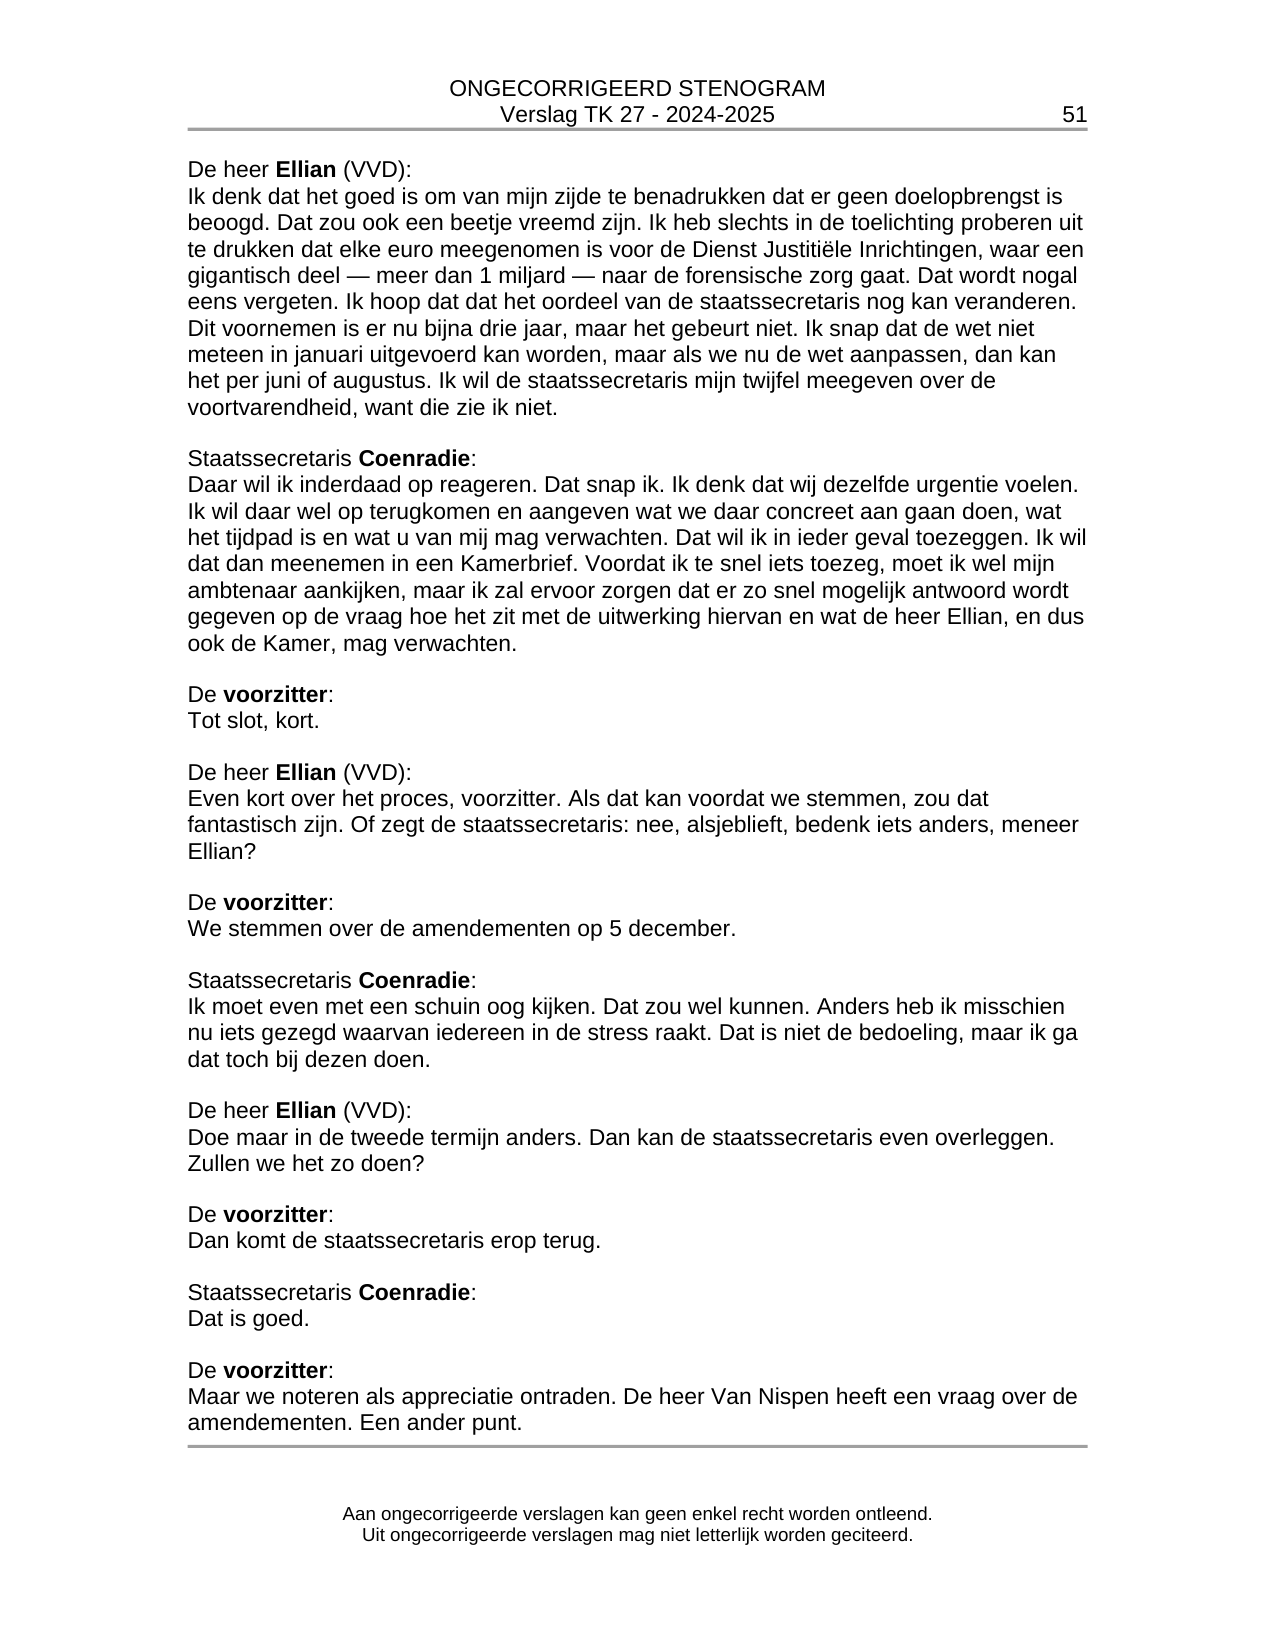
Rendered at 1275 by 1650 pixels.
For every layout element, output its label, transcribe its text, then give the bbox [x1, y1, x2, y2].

text De heer Ellian (VVD): Even kort over het proces, voorzitter. Als dat kan voordat we stemmen, zou dat fantastisch zijn. Of zegt de staatssecretaris: nee, alsjeblieft, bedenk iets anders, meneer Ellian? [187, 758, 1087, 864]
text Staatssecretaris Coenradie: Dat is goed. [187, 1279, 1087, 1332]
text De heer Ellian (VVD): Ik denk dat het goed is om van mijn zijde te benadrukken dat er geen doelopbrengst is beoogd. Dat zou ook een beetje vreemd zijn. Ik heb slechts in de toelichting proberen uit te drukken dat elke euro meegenomen is voor de Dienst Justitiële Inrichtingen, waar een gigantisch deel — meer dan 1 miljard — naar de forensische zorg gaat. Dat wordt nogal eens vergeten. Ik hoop dat dat het oordeel van de staatssecretaris nog kan veranderen. Dit voornemen is er nu bijna drie jaar, maar het gebeurt niet. Ik snap dat de wet niet meteen in januari uitgevoerd kan worden, maar als we nu de wet aanpassen, dan kan het per juni of augustus. Ik wil de staatssecretaris mijn twijfel meegeven over de voortvarendheid, want die zie ik niet. [187, 156, 1087, 420]
text Staatssecretaris Coenradie: Daar wil ik inderdaad op reageren. Dat snap ik. Ik denk dat wij dezelfde urgentie voelen. Ik wil daar wel op terugkomen en aangeven wat we daar concreet aan gaan doen, wat het tijdpad is en wat u van mij mag verwachten. Dat wil ik in ieder geval toezeggen. Ik wil dat dan meenemen in een Kamerbrief. Voordat ik te snel iets toezeg, moet ik wel mijn ambtenaar aankijken, maar ik zal ervoor zorgen dat er zo snel mogelijk antwoord wordt gegeven op de vraag hoe het zit met de uitwerking hiervan en wat de heer Ellian, en dus ook de Kamer, mag verwachten. [187, 445, 1087, 656]
text De voorzitter: Dan komt de staatssecretaris erop terug. [187, 1201, 1087, 1254]
text De voorzitter: Maar we noteren als appreciatie ontraden. De heer Van Nispen heeft een vraag over de amendementen. Een ander punt. [187, 1357, 1087, 1436]
text De voorzitter: We stemmen over de amendementen op 5 december. [187, 889, 1087, 942]
text De heer Ellian (VVD): Doe maar in de tweede termijn anders. Dan kan de staatssecretaris even overleggen. Zullen we het zo doen? [187, 1097, 1087, 1176]
text Staatssecretaris Coenradie: Ik moet even met een schuin oog kijken. Dat zou wel kunnen. Anders heb ik misschien nu iets gezegd waarvan iedereen in de stress raakt. Dat is niet de bedoeling, maar ik ga dat toch bij dezen doen. [187, 967, 1087, 1072]
text De voorzitter: Tot slot, kort. [187, 681, 1087, 733]
